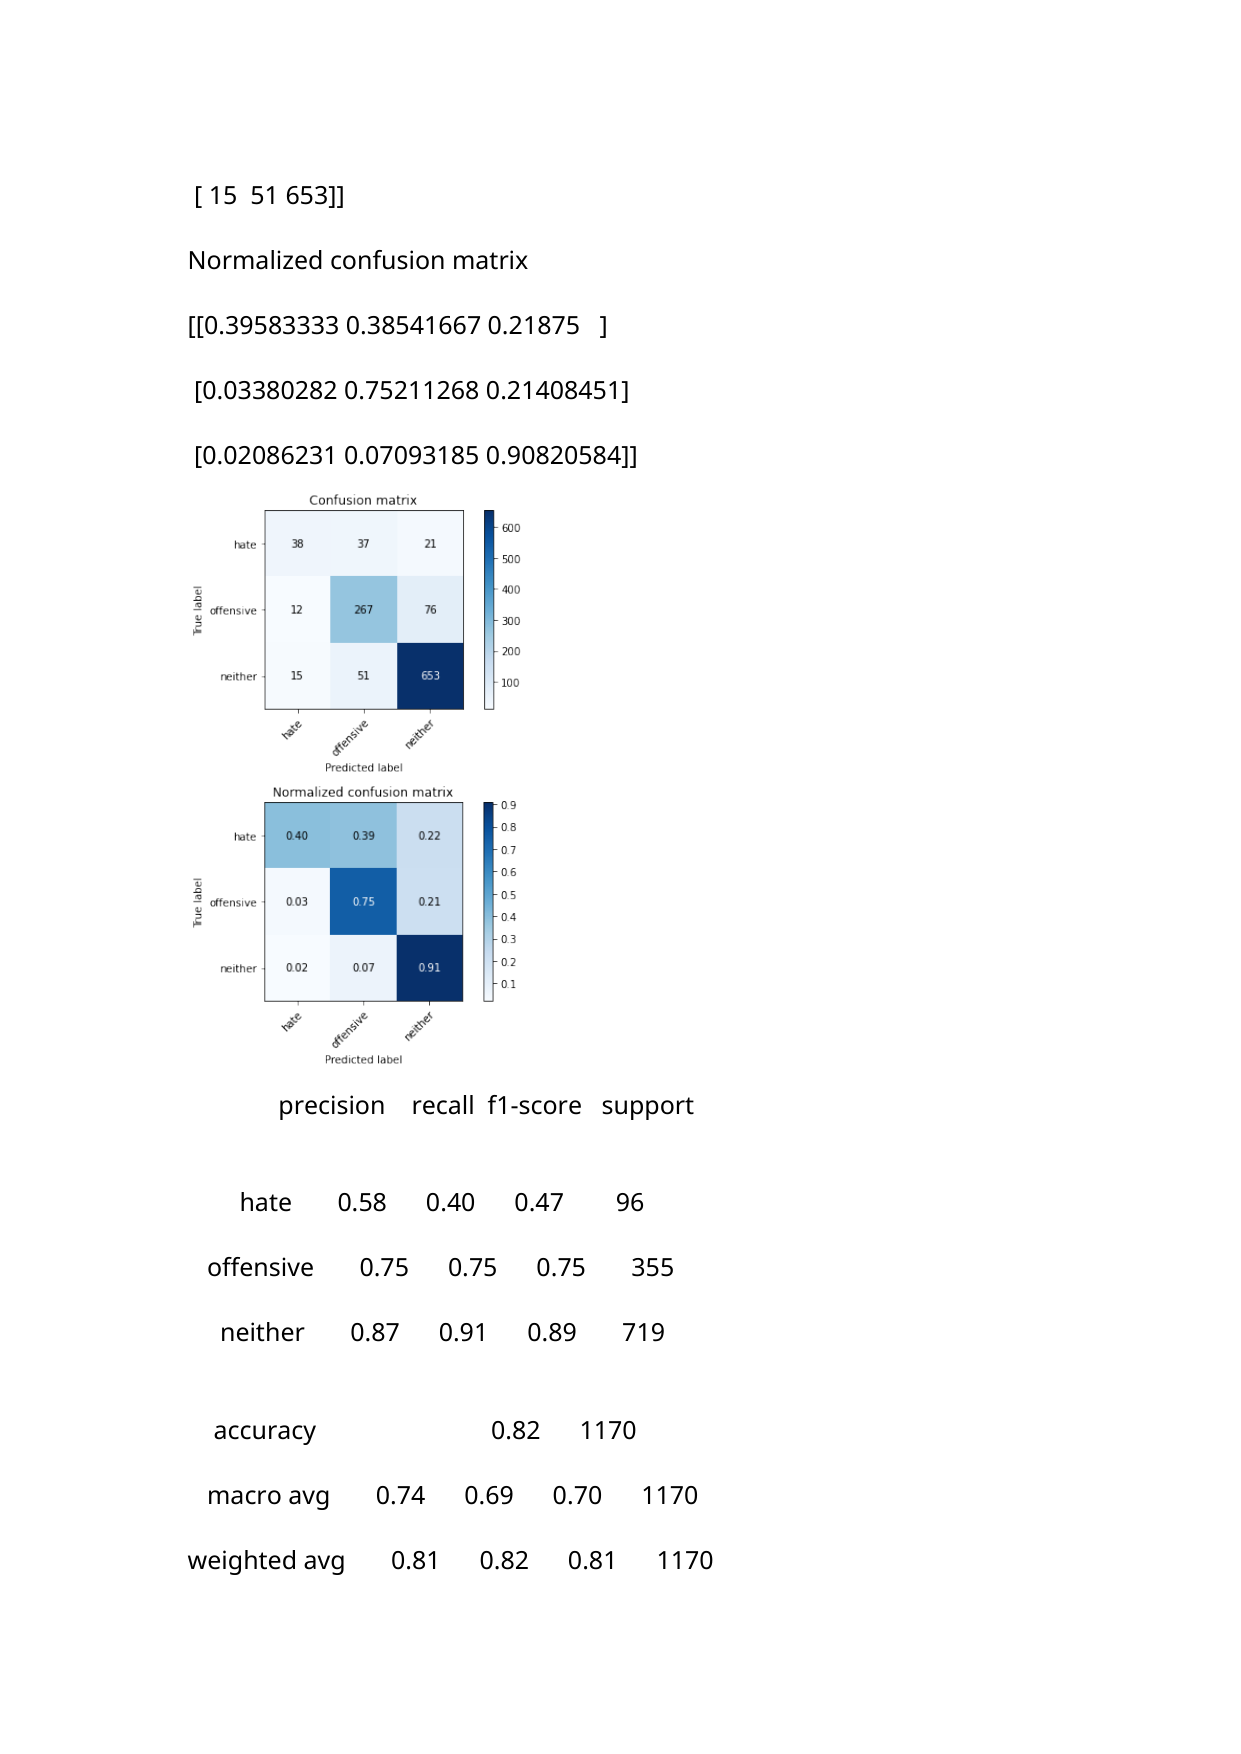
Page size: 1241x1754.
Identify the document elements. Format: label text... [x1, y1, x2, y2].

text hate 0.58 0.40 0.47 96 [187, 1169, 1053, 1234]
text [ 15 51 653]] [187, 162, 1053, 227]
text [[0.39583333 0.38541667 0.21875 ] [187, 292, 1053, 357]
text [0.03380282 0.75211268 0.21408451] [187, 357, 1053, 422]
picture [187, 487, 528, 1072]
text neither 0.87 0.91 0.89 719 [187, 1299, 1053, 1364]
text macro avg 0.74 0.69 0.70 1170 [187, 1462, 1053, 1527]
text offensive 0.75 0.75 0.75 355 [187, 1234, 1053, 1299]
text [0.02086231 0.07093185 0.90820584]] [187, 422, 1053, 487]
text precision recall f1-score support [187, 1072, 1053, 1137]
text weighted avg 0.81 0.82 0.81 1170 [187, 1527, 1053, 1592]
text accuracy 0.82 1170 [187, 1397, 1053, 1462]
text Normalized confusion matrix [187, 227, 1053, 292]
